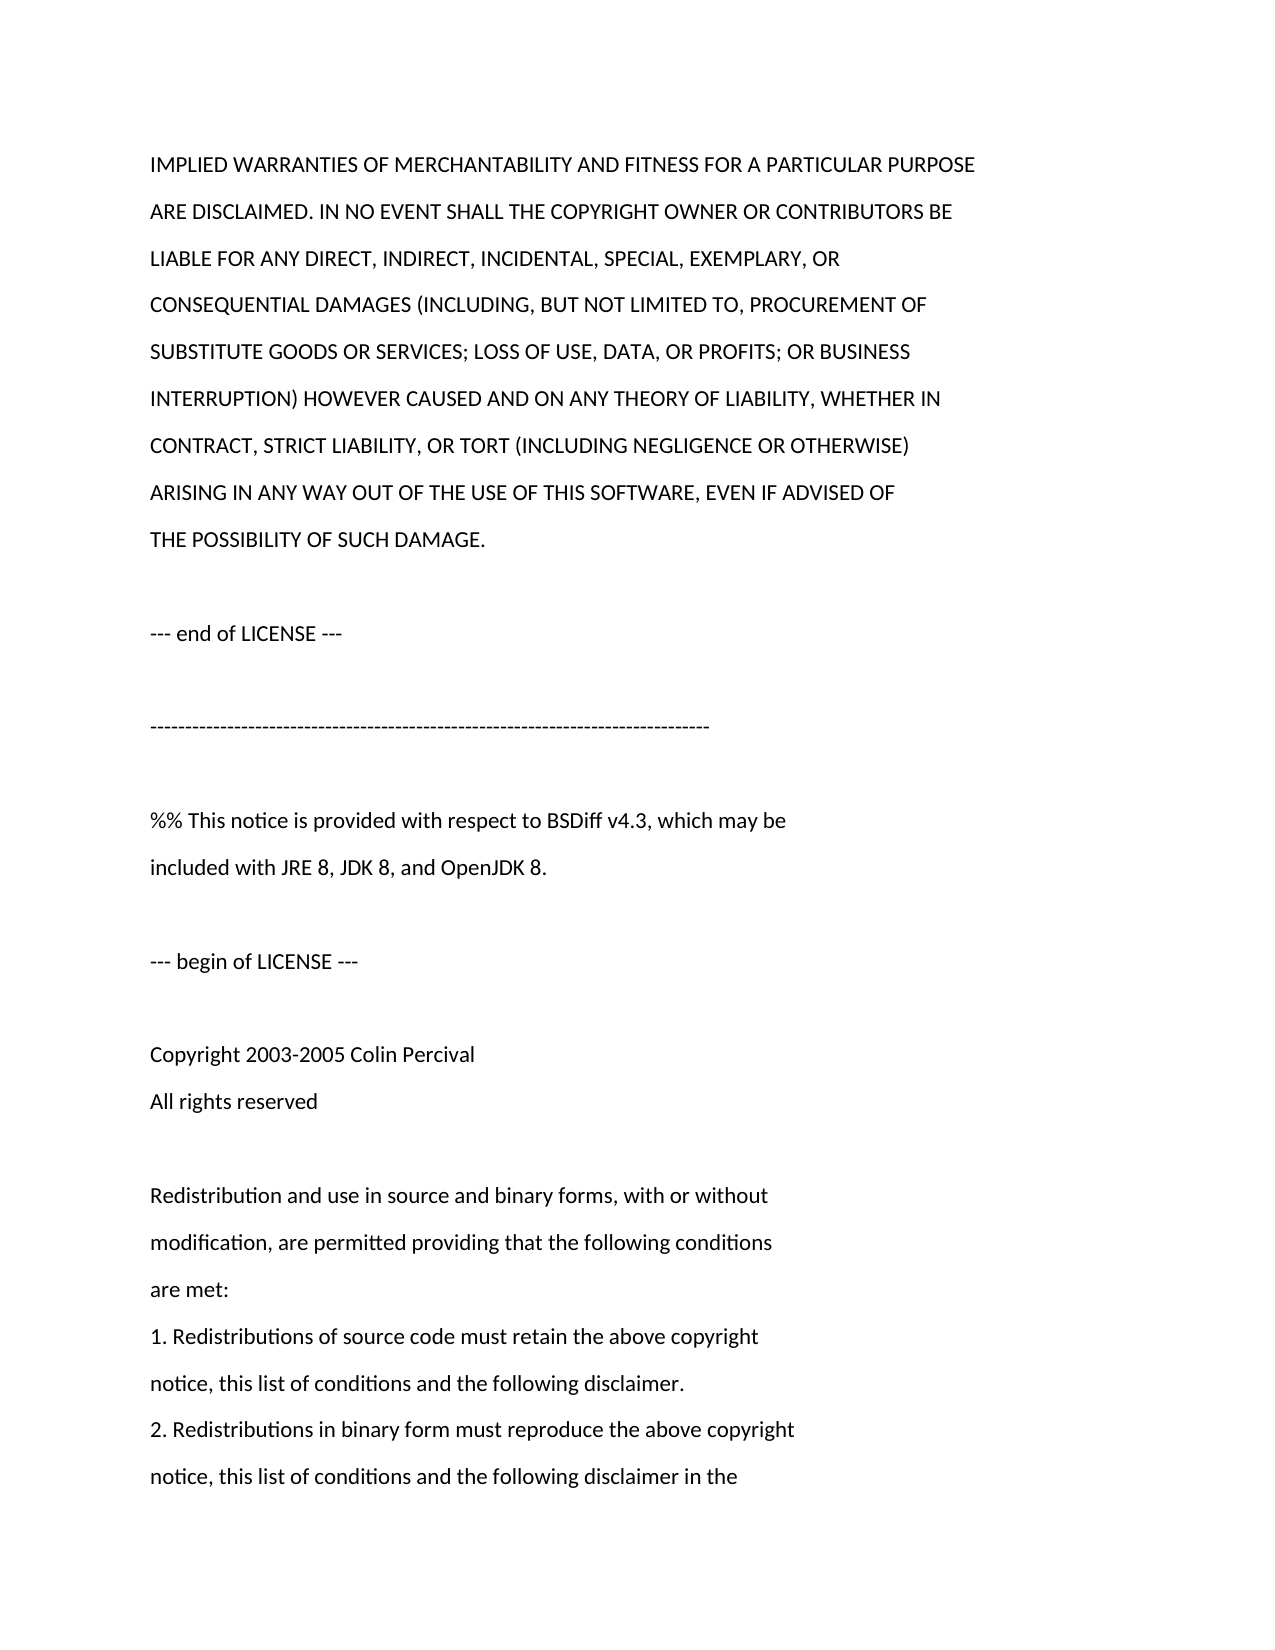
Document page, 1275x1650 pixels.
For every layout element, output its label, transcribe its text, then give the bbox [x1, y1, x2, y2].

text LIABLE FOR ANY DIRECT, INDIRECT, INCIDENTAL, SPECIAL, EXEMPLARY, OR [150, 244, 1125, 272]
text 1. Redistributions of source code must retain the above copyright [150, 1322, 1125, 1350]
text SUBSTITUTE GOODS OR SERVICES; LOSS OF USE, DATA, OR PROFITS; OR BUSINESS [150, 337, 1125, 366]
text --- end of LICENSE --- [150, 619, 1125, 647]
text 2. Redistributions in binary form must reproduce the above copyright [150, 1416, 1125, 1444]
text THE POSSIBILITY OF SUCH DAMAGE. [150, 525, 1125, 553]
text -------------------------------------------------------------------------------- [150, 712, 1125, 741]
text All rights reserved [150, 1087, 1125, 1116]
text INTERRUPTION) HOWEVER CAUSED AND ON ANY THEORY OF LIABILITY, WHETHER IN [150, 384, 1125, 412]
text Copyright 2003-2005 Colin Percival [150, 1041, 1125, 1069]
text included with JRE 8, JDK 8, and OpenJDK 8. [150, 853, 1125, 881]
text ARE DISCLAIMED. IN NO EVENT SHALL THE COPYRIGHT OWNER OR CONTRIBUTORS BE [150, 197, 1125, 225]
text modification, are permitted providing that the following conditions [150, 1228, 1125, 1256]
text CONTRACT, STRICT LIABILITY, OR TORT (INCLUDING NEGLIGENCE OR OTHERWISE) [150, 431, 1125, 459]
text CONSEQUENTIAL DAMAGES (INCLUDING, BUT NOT LIMITED TO, PROCUREMENT OF [150, 291, 1125, 319]
text are met: [150, 1275, 1125, 1303]
text --- begin of LICENSE --- [150, 947, 1125, 975]
text IMPLIED WARRANTIES OF MERCHANTABILITY AND FITNESS FOR A PARTICULAR PURPOSE [150, 150, 1125, 178]
text %% This notice is provided with respect to BSDiff v4.3, which may be [150, 806, 1125, 834]
text notice, this list of conditions and the following disclaimer. [150, 1369, 1125, 1397]
text ARISING IN ANY WAY OUT OF THE USE OF THIS SOFTWARE, EVEN IF ADVISED OF [150, 478, 1125, 506]
text notice, this list of conditions and the following disclaimer in the [150, 1462, 1125, 1491]
text Redistribution and use in source and binary forms, with or without [150, 1181, 1125, 1209]
